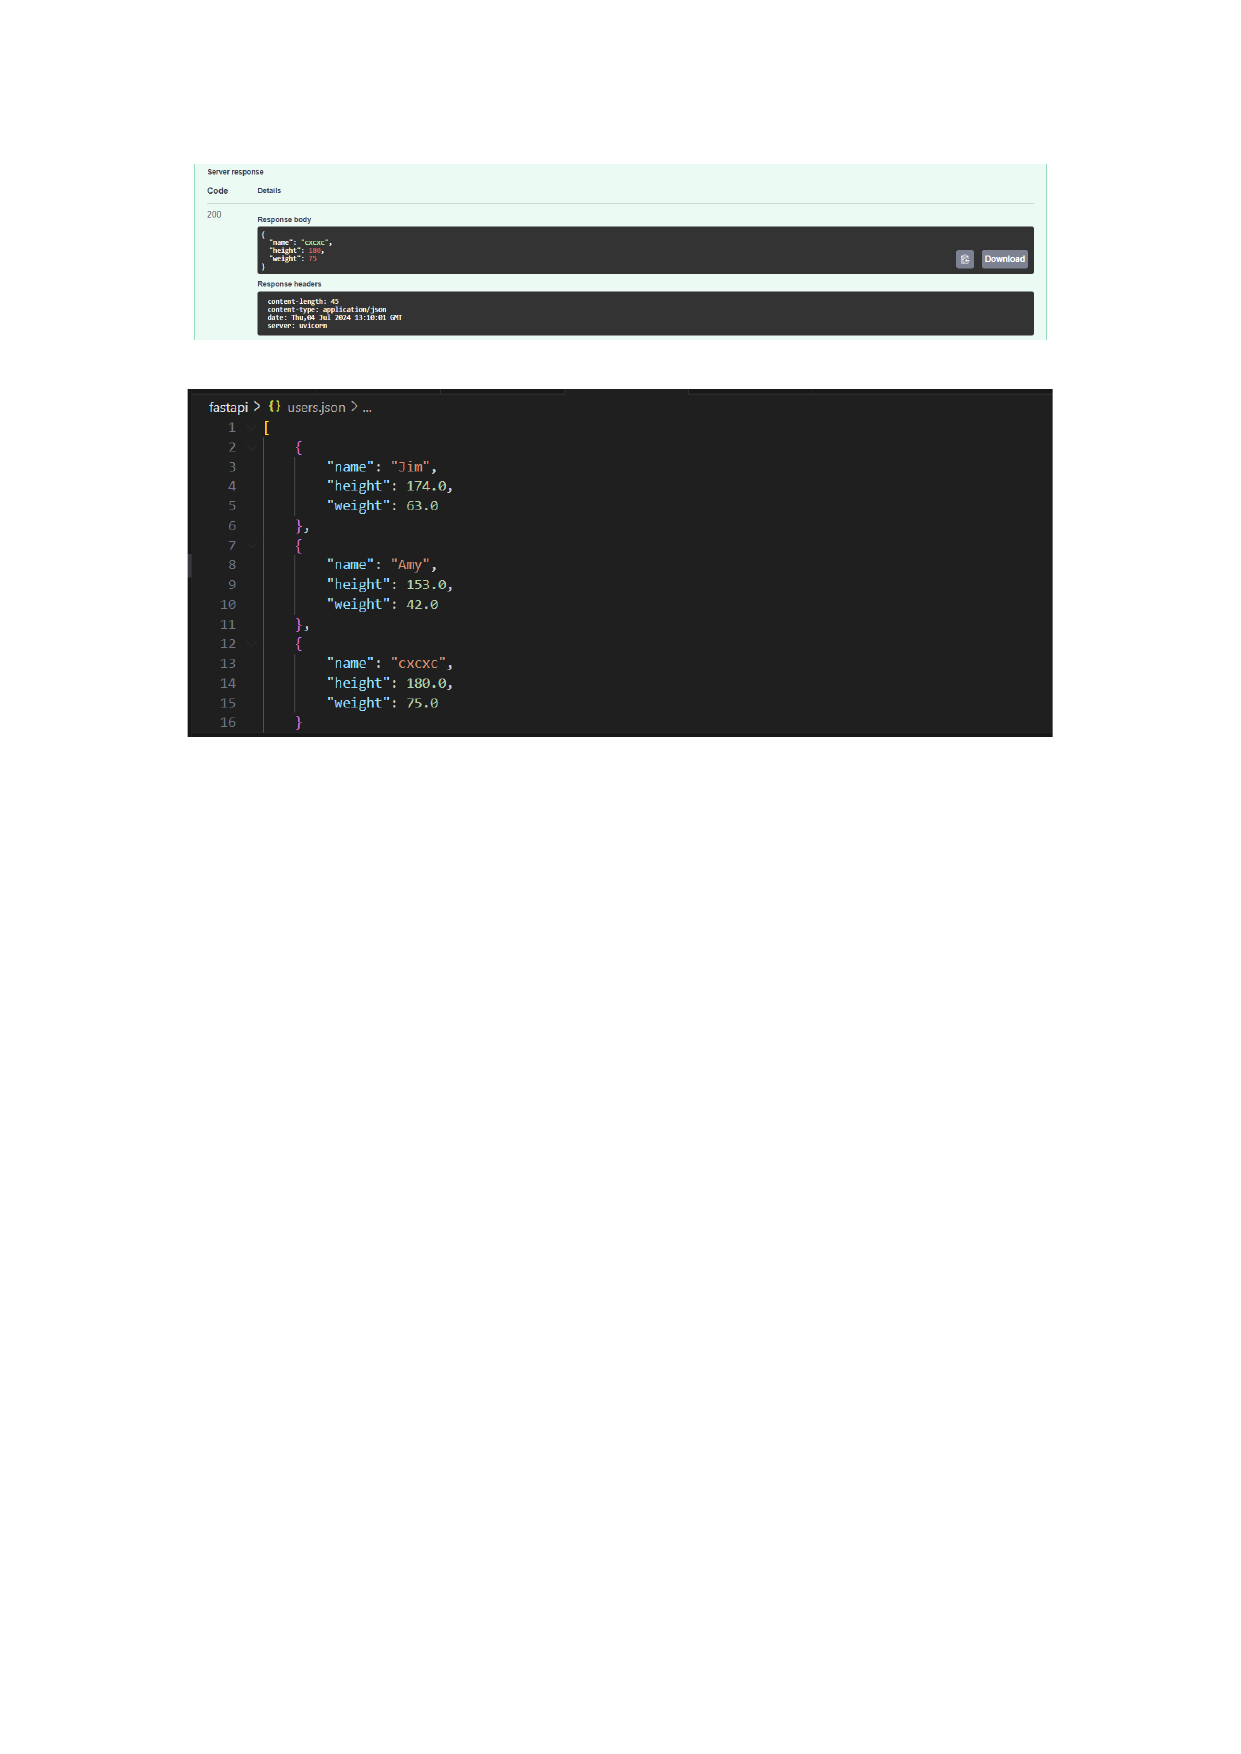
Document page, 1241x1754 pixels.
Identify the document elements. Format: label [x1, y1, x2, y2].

picture [187, 164, 1053, 340]
picture [187, 389, 1053, 737]
